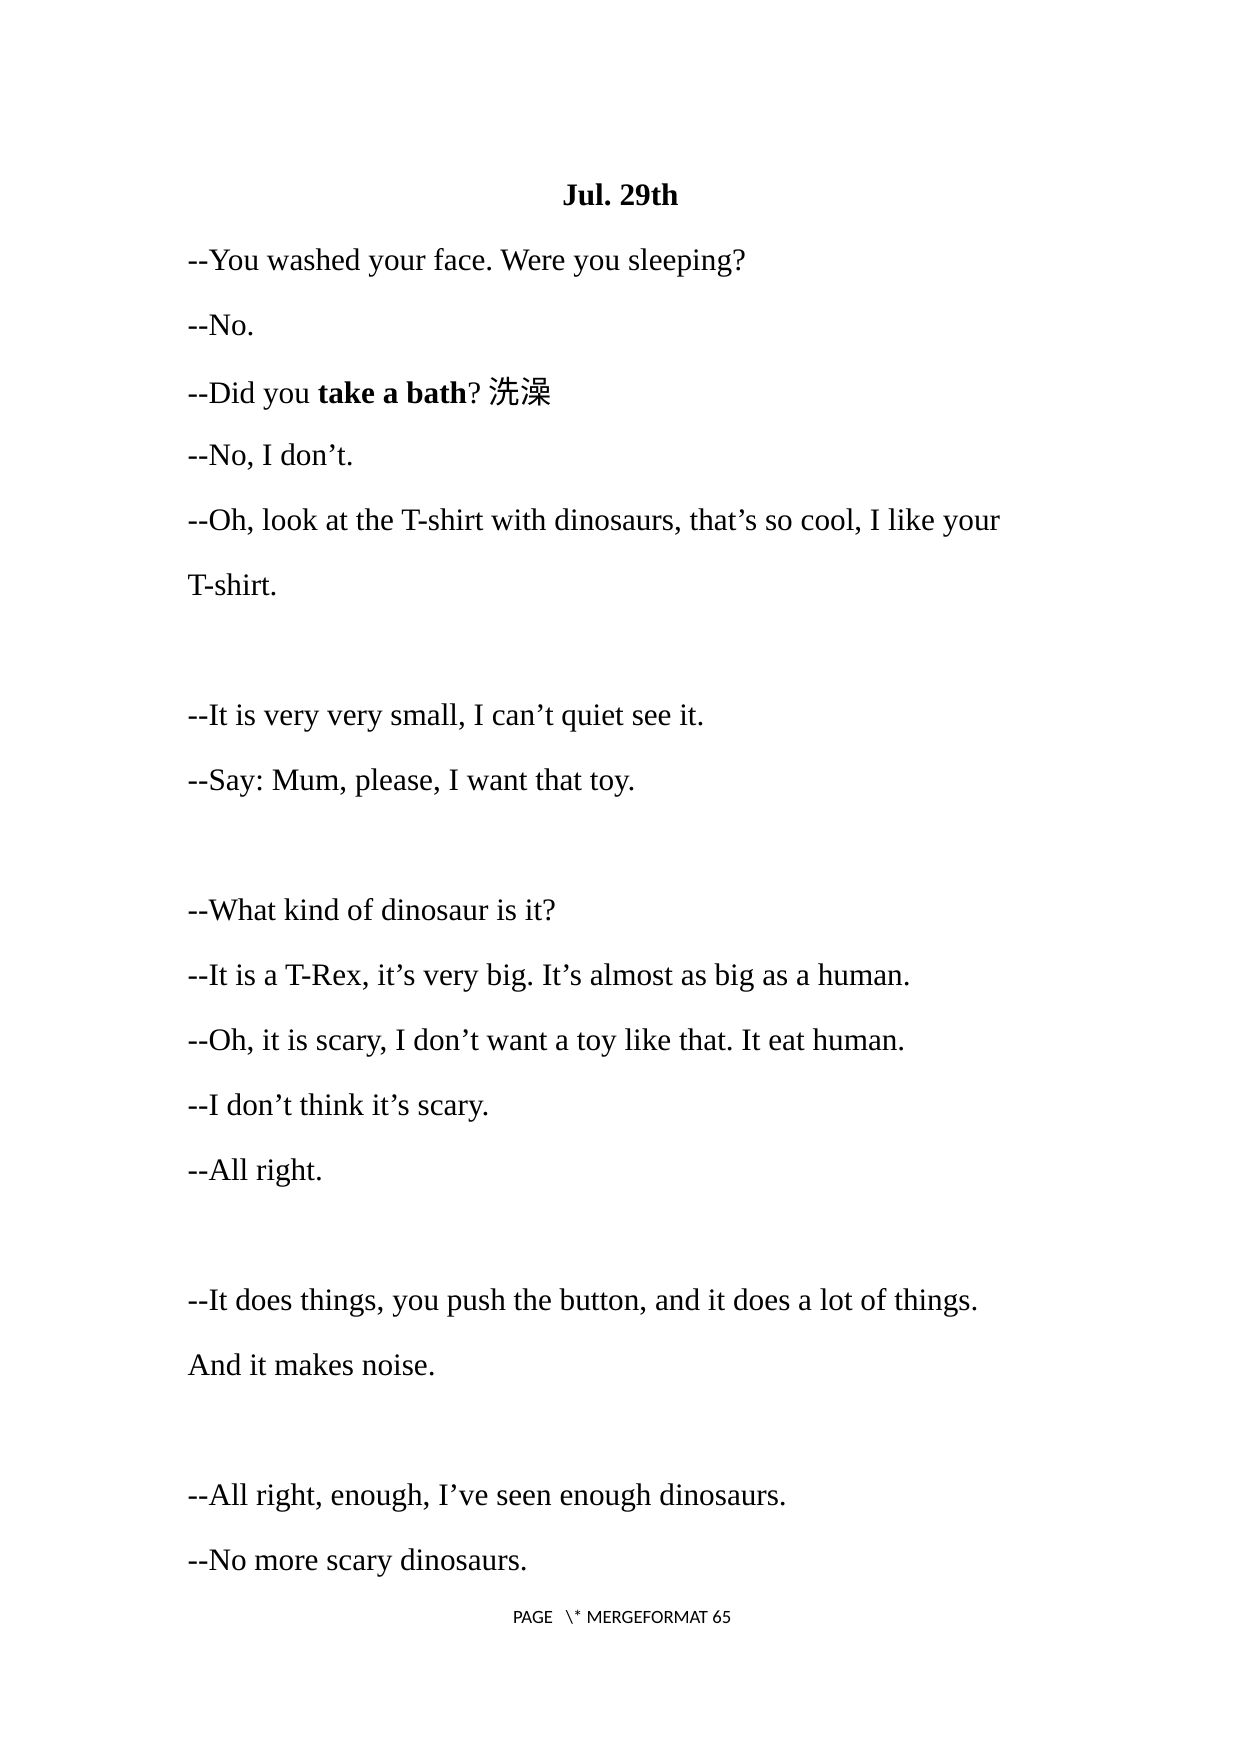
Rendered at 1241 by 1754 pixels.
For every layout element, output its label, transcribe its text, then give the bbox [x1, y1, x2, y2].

text T-shirt. [187, 552, 1053, 617]
text --It is very very small, I can’t quiet see it. [187, 682, 1053, 747]
text --All right. [187, 1137, 1053, 1202]
text --Oh, look at the T-shirt with dinosaurs, that’s so cool, I like your [187, 487, 1053, 552]
text --No, I don’t. [187, 422, 1053, 487]
text --Did you take a bath? 洗澡 [187, 357, 1053, 422]
text --It is a T-Rex, it’s very big. It’s almost as big as a human. [187, 942, 1053, 1007]
text --What kind of dinosaur is it? [187, 877, 1053, 942]
text --Say: Mum, please, I want that toy. [187, 747, 1053, 812]
text --It does things, you push the button, and it does a lot of things. [187, 1267, 1053, 1332]
text --No more scary dinosaurs. [187, 1527, 1053, 1592]
text Jul. 29th [187, 162, 1053, 227]
text And it makes noise. [187, 1332, 1053, 1397]
text --You washed your face. Were you sleeping? [187, 227, 1053, 292]
text --I don’t think it’s scary. [187, 1072, 1053, 1137]
text --Oh, it is scary, I don’t want a toy like that. It eat human. [187, 1007, 1053, 1072]
text --All right, enough, I’ve seen enough dinosaurs. [187, 1462, 1053, 1527]
text --No. [187, 292, 1053, 357]
